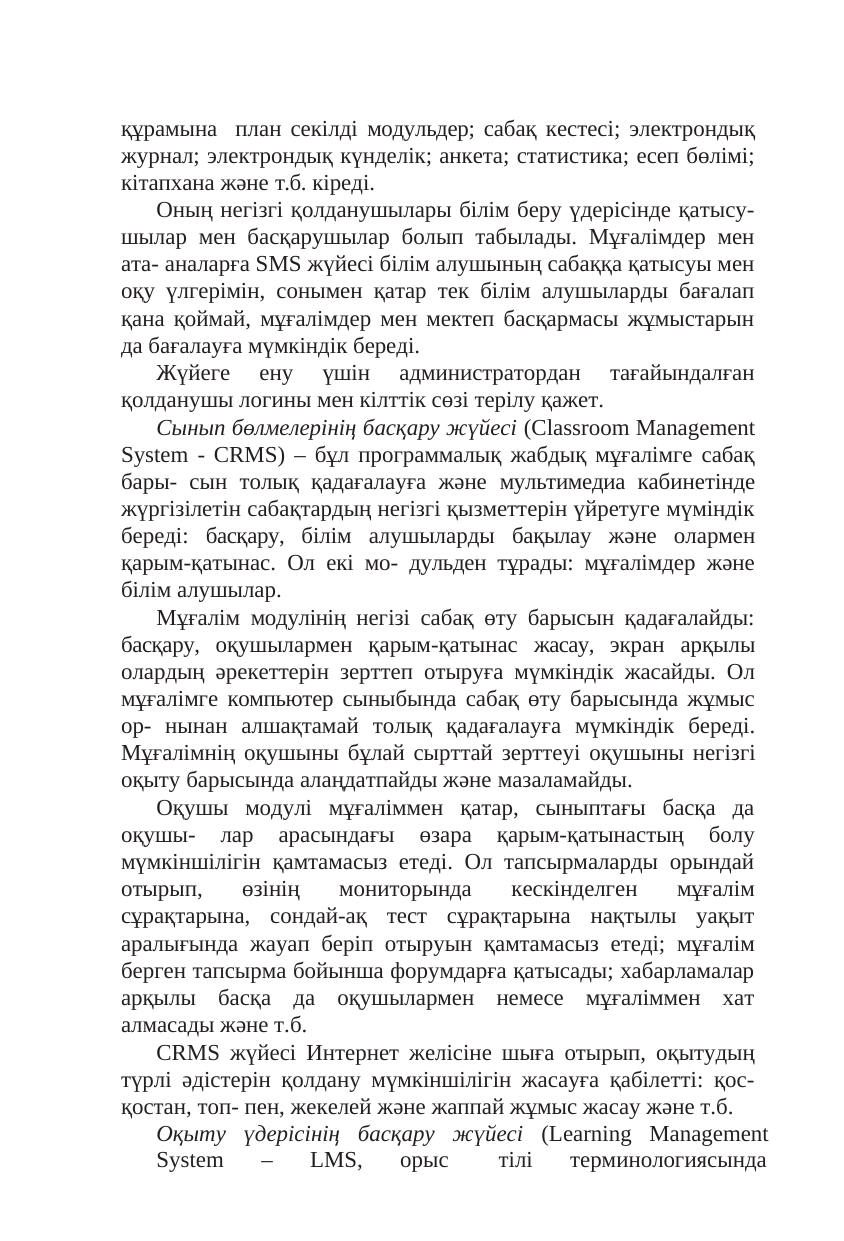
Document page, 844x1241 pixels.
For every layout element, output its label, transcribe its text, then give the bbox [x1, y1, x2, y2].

text Мұғалім модулінің негізі сабақ өту барысын қадағалайды: басқару, оқушылармен қарым-қатынас жасау, экран арқылы олардың əрекеттерін зерттеп отыруға мүмкіндік жасайды. Ол мұғалімге компьютер сыныбында сабақ өту барысында жұмыс ор- нынан алшақтамай толық қадағалауға мүмкіндік береді. Мұғалімнің оқушыны бұлай сырттай зерттеуі оқушыны негізгі оқыту барысында алаңдатпайды жəне мазаламайды. [121, 604, 756, 793]
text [121, 114, 755, 195]
text Жүйеге ену үшін администратордан тағайындалған қолданушы логины мен кілттік сөзі терілу қажет. [121, 359, 755, 413]
text CRMS жүйесі Интернет желісіне шыға отырып, оқытудың түрлі əдістерін қолдану мүмкіншілігін жасауға қабілетті: қос-қостан, топ- пен, жекелей жəне жаппай жұмыс жасау жəне т.б. [121, 1039, 755, 1119]
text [156, 1120, 769, 1173]
text Оқушы модулі мұғаліммен қатар, сыныптағы басқа да оқушы- лар арасындағы өзара қарым-қатынастың болу мүмкіншілігін қамтамасыз етеді. Ол тапсырмаларды орындай отырып, өзінің мониторында кескінделген мұғалім сұрақтарына, сондай-ақ тест сұрақтарына нақтылы уақыт аралығында жауап беріп отыруын қамтамасыз етеді; мұғалім берген тапсырма бойынша форумдарға қатысады; хабарламалар арқылы басқа да оқушылармен немесе мұғаліммен хат алмасады жəне т.б. [121, 794, 755, 1037]
text Сынып бөлмелерінің басқару жүйесі (Classroom Management System - CRMS) – бұл программалық жабдық мұғалімге сабақ бары- сын толық қадағалауға жəне мультимедиа кабинетінде жүргізілетін сабақтардың негізгі қызметтерін үйретуге мүміндік береді: басқару, білім алушыларды бақылау жəне олармен қарым-қатынас. Ол екі мо- дульден тұрады: мұғалімдер жəне білім алушылар. [121, 414, 755, 603]
text Оның негізгі қолданушылары білім беру үдерісінде қатысу- шылар мен басқарушылар болып табылады. Мұғалімдер мен ата- аналарға SMS жүйесі білім алушының сабаққа қатысуы мен оқу үлгерімін, сонымен қатар тек білім алушыларды бағалап қана қоймай, мұғалімдер мен мектеп басқармасы жұмыстарын да бағалауға мүмкіндік береді. [121, 196, 755, 358]
